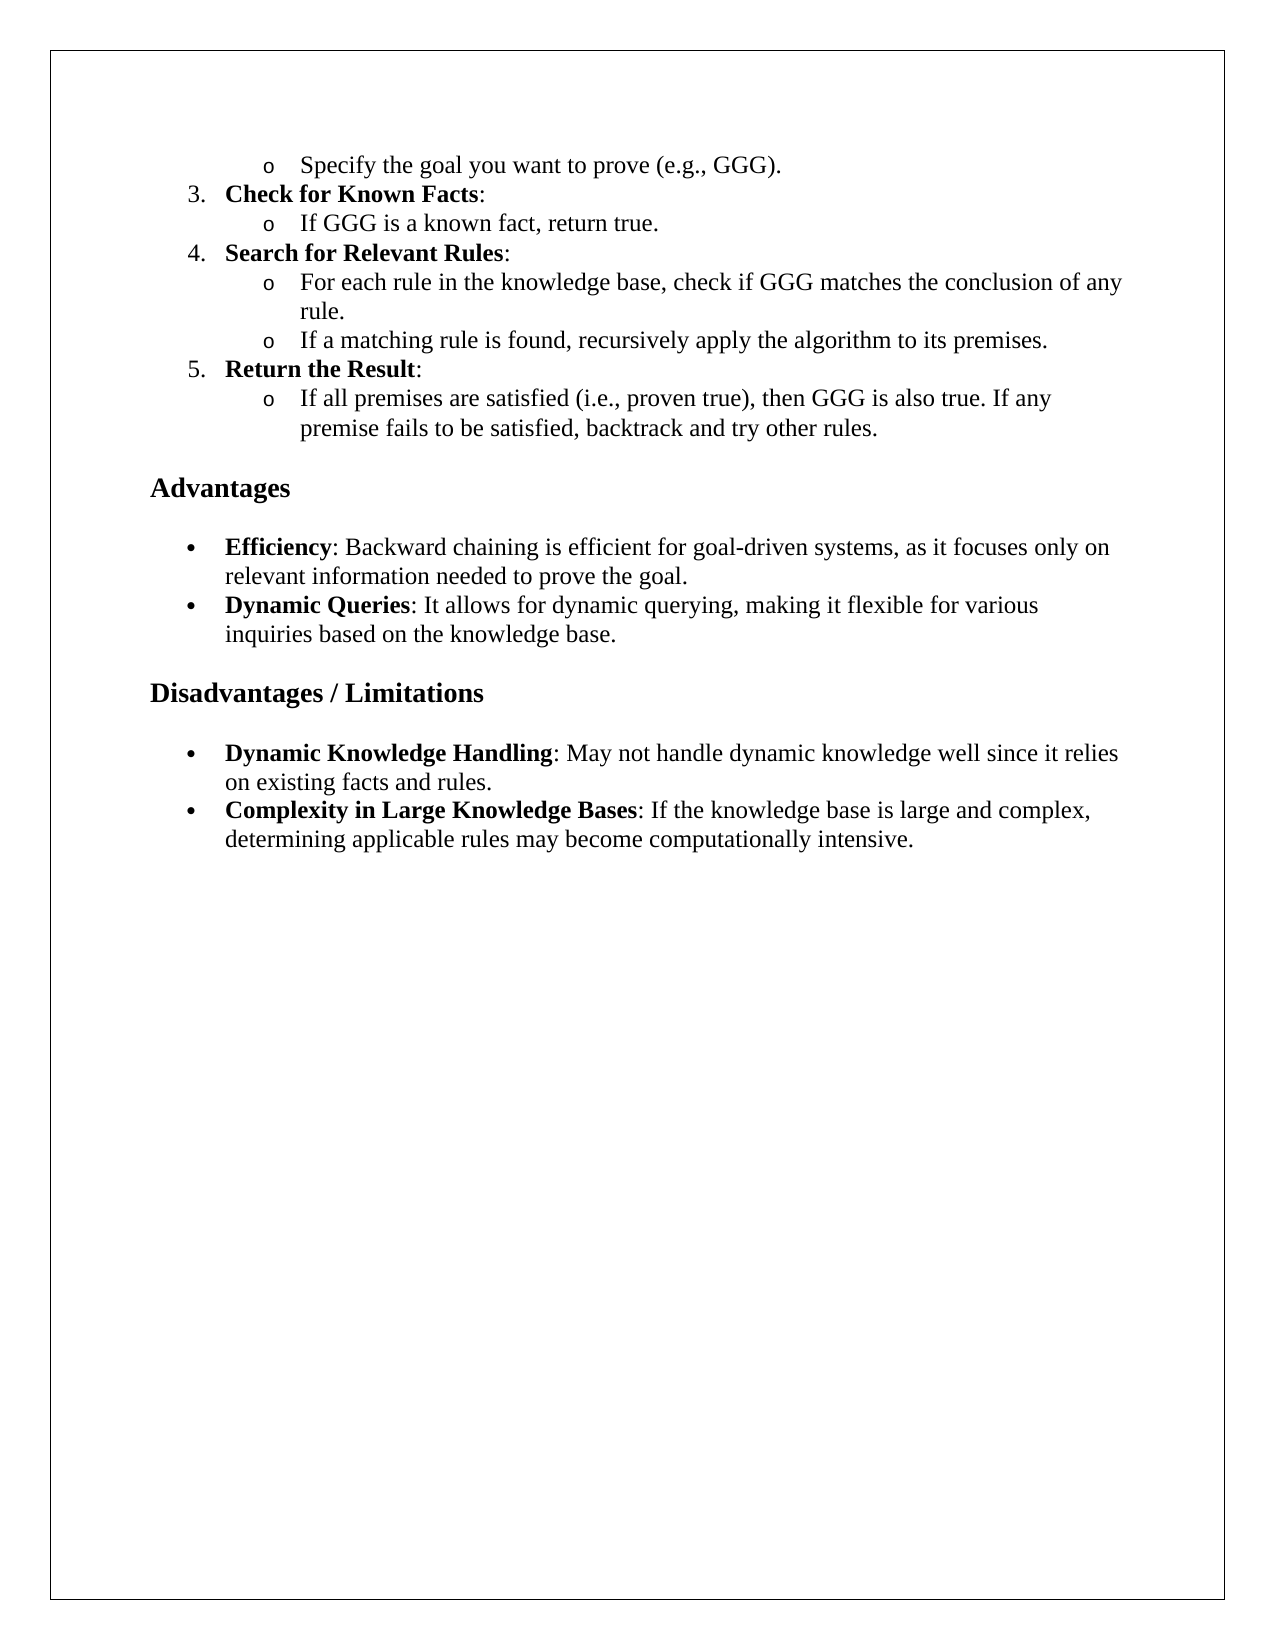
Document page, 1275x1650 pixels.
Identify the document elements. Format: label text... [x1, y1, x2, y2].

list Dynamic Knowledge Handling: May not handle dynamic knowledge well since it relies on existing facts and rules. [187, 738, 1125, 796]
list If GGG is a known fact, return true. [262, 208, 1125, 238]
list Search for Relevant Rules: [187, 238, 1125, 267]
list For each rule in the knowledge base, check if GGG matches the conclusion of any rule. [262, 267, 1125, 325]
list Specify the goal you want to prove (e.g., GGG). [262, 150, 1125, 179]
list Dynamic Queries: It allows for dynamic querying, making it flexible for various inquiries based on the knowledge base. [187, 590, 1125, 647]
list If a matching rule is found, recursively apply the algorithm to its premises. [262, 325, 1125, 354]
list If all premises are satisfied (i.e., proven true), then GGG is also true. If any premise fails to be satisfied, backtrack and try other rules. [262, 383, 1125, 442]
list Check for Known Facts: [187, 179, 1125, 208]
list Efficiency: Backward chaining is efficient for goal-driven systems, as it focuses only on relevant information needed to prove the goal. [187, 532, 1125, 590]
list Return the Result: [187, 354, 1125, 383]
text Disadvantages / Limitations [150, 677, 1125, 709]
text Advantages [150, 471, 1125, 503]
list Complexity in Large Knowledge Bases: If the knowledge base is large and complex, determining applicable rules may become computationally intensive. [187, 796, 1125, 853]
